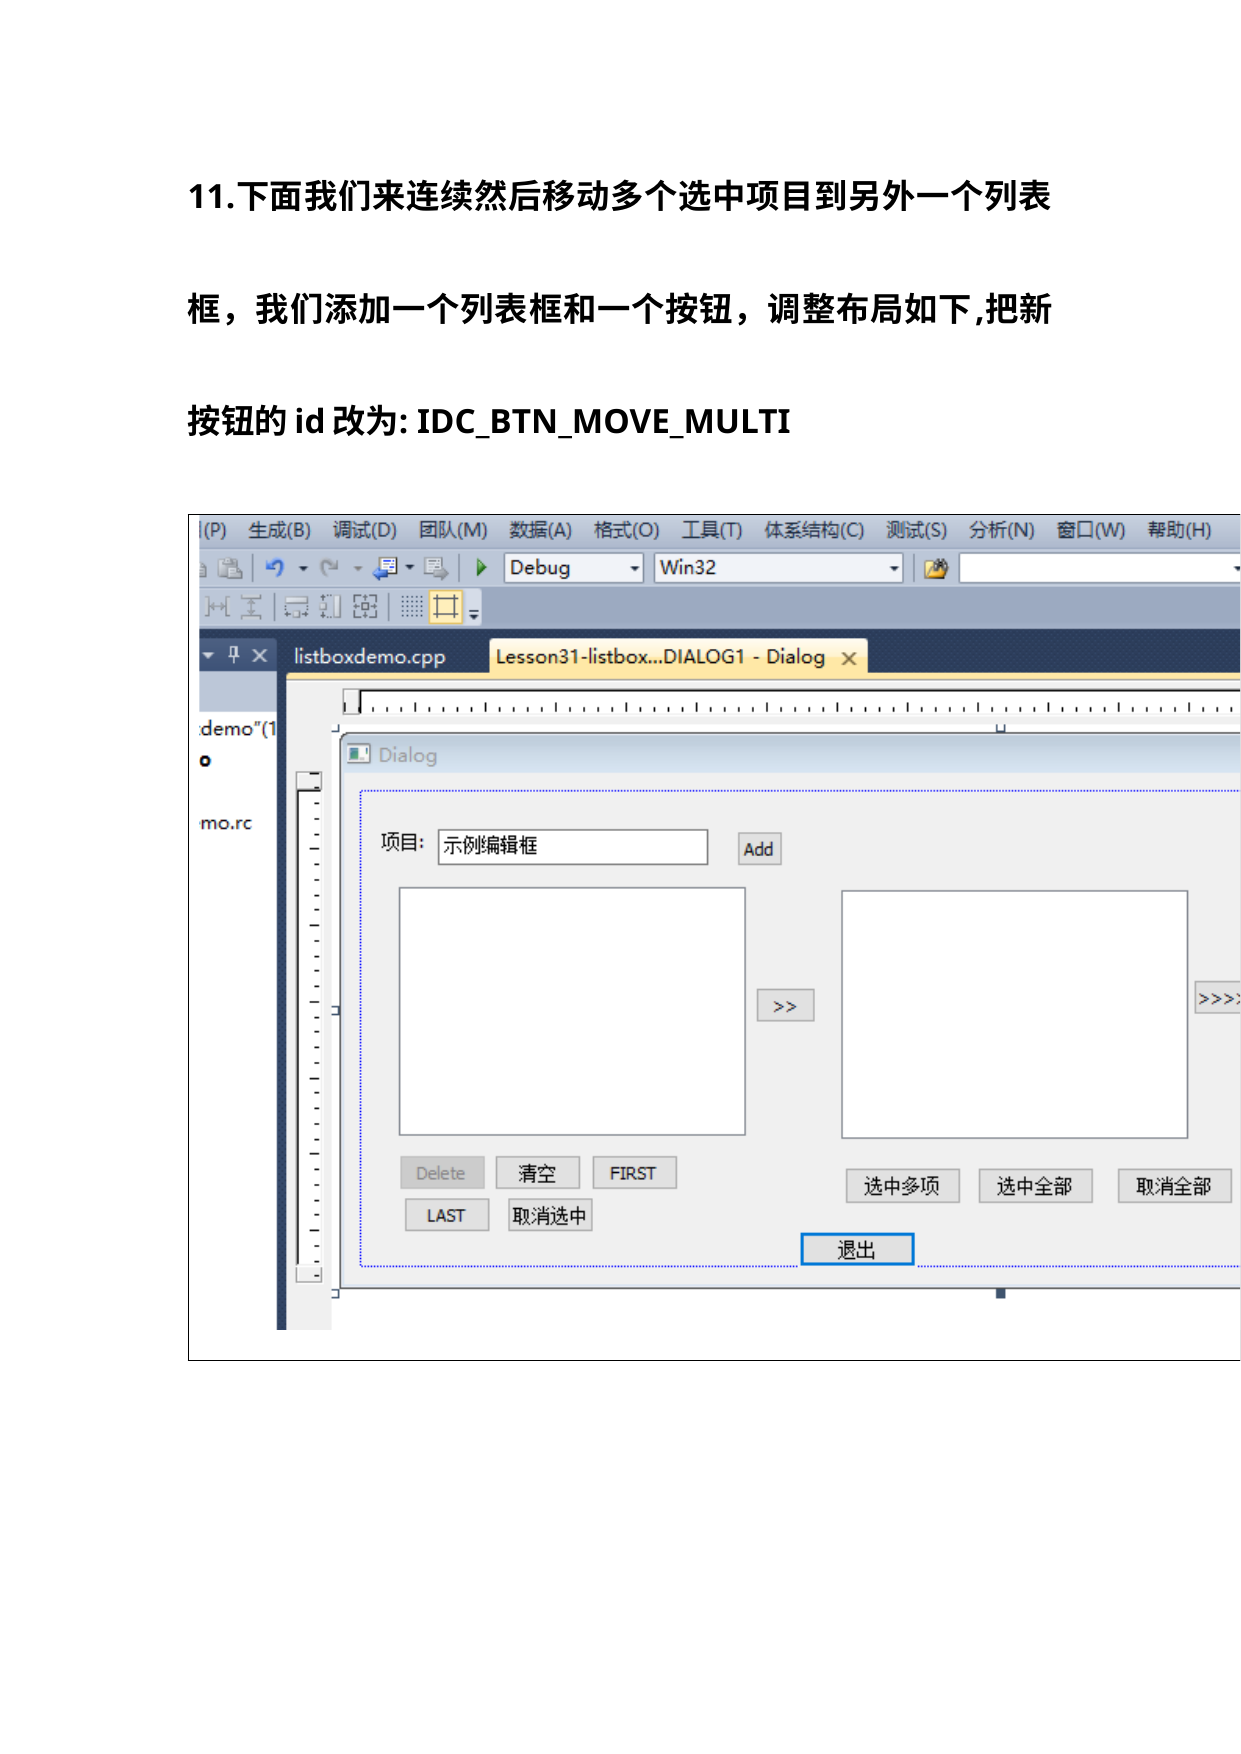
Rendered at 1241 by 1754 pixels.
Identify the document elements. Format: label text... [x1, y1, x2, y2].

table_header [189, 515, 1240, 1360]
picture [199, 515, 1241, 1330]
subtitle 11.下面我们来连续然后移动多个选中项目到另外一个列表框，我们添加一个列表框和一个按钮，调整布局如下,把新按钮的id改为: IDC_BTN_MOVE_MULTI [187, 162, 1053, 452]
